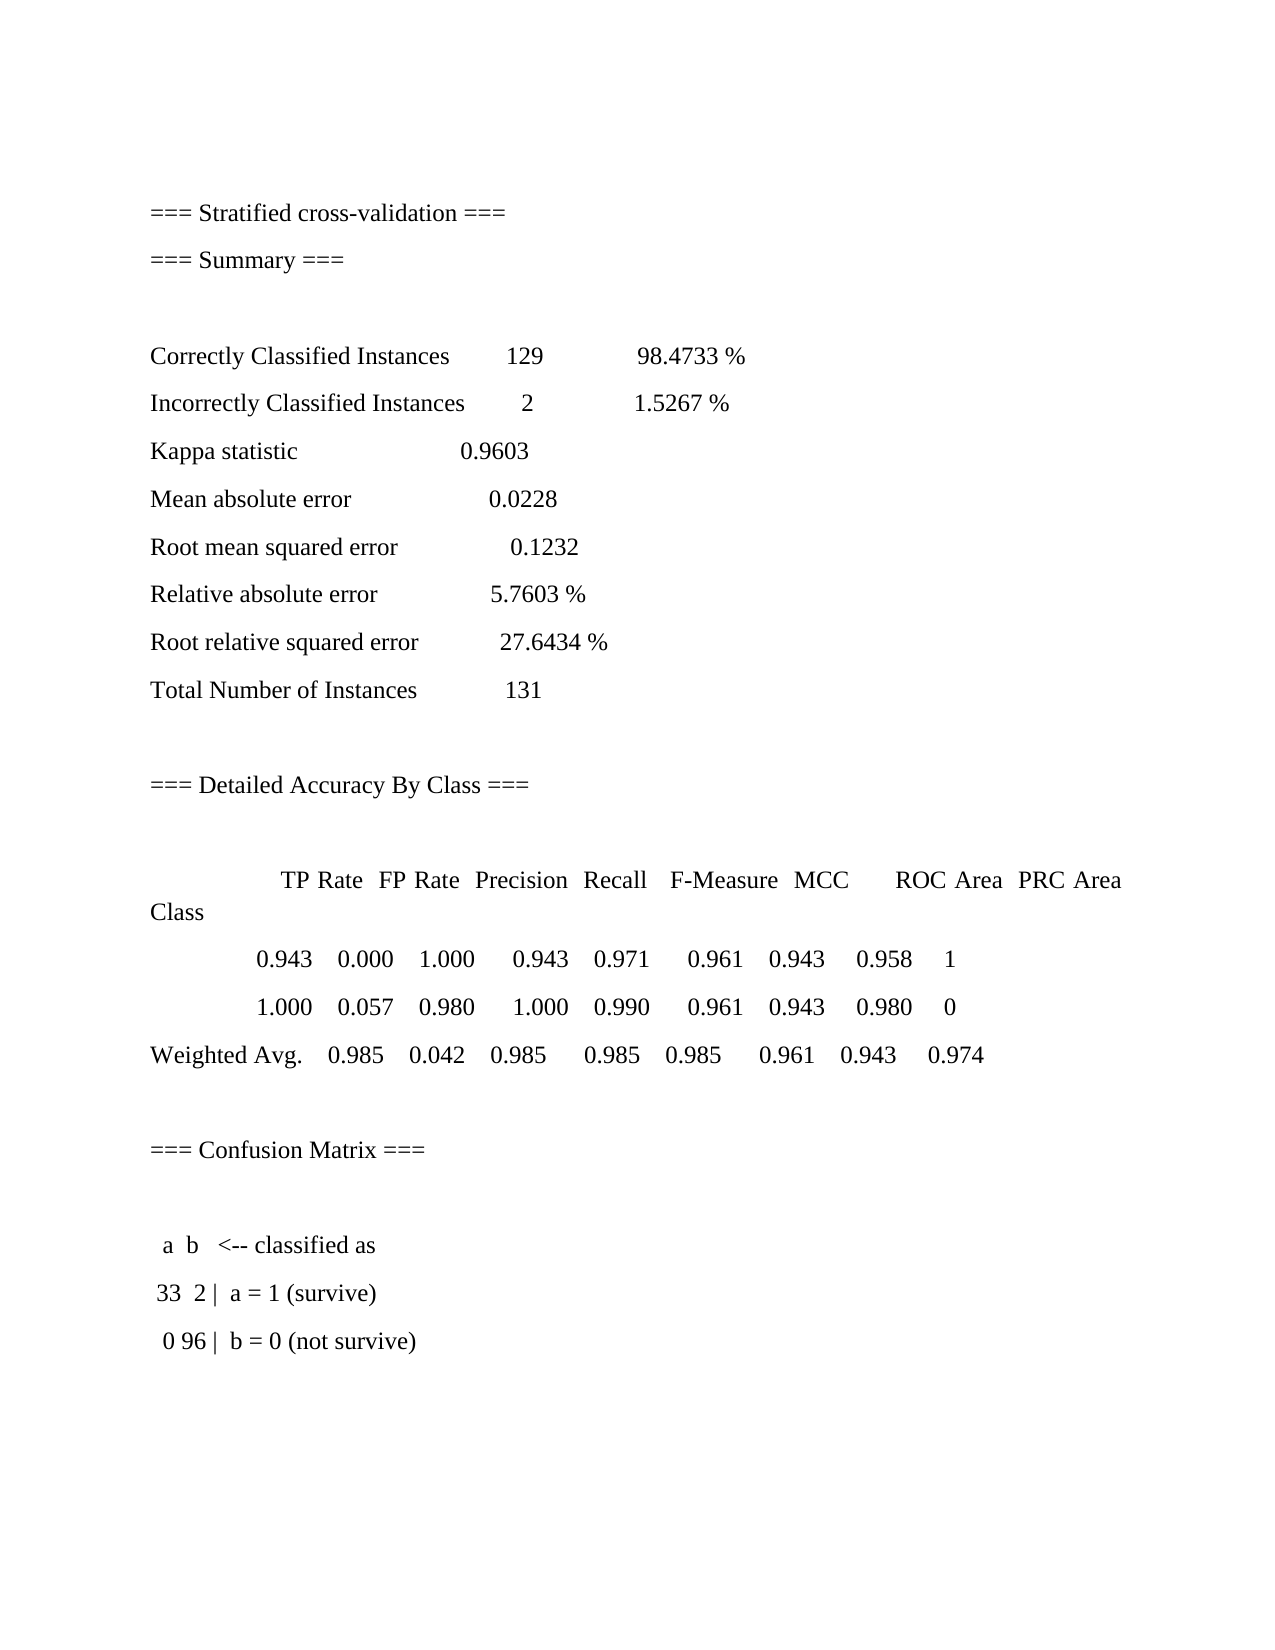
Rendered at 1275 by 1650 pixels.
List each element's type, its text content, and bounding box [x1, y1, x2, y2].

text Root relative squared error 27.6434 % [150, 627, 1125, 656]
text === Detailed Accuracy By Class === [150, 770, 1125, 799]
text 33 2 | a = 1 (survive) [150, 1278, 1125, 1307]
text Relative absolute error 5.7603 % [150, 579, 1125, 608]
text === Stratified cross-validation === [150, 198, 1125, 226]
text 1.000 0.057 0.980 1.000 0.990 0.961 0.943 0.980 0 [150, 992, 1125, 1021]
text === Confusion Matrix === [150, 1135, 1125, 1164]
text TP Rate FP Rate Precision Recall F-Measure MCC ROC Area PRC Area Class [150, 866, 1125, 925]
text a b <-- classified as [150, 1231, 1125, 1259]
text 0 96 | b = 0 (not survive) [150, 1326, 1125, 1355]
text Root mean squared error 0.1232 [150, 532, 1125, 560]
text Kappa statistic 0.9603 [150, 436, 1125, 465]
text Total Number of Instances 131 [150, 675, 1125, 703]
text Incorrectly Classified Instances 2 1.5267 % [150, 388, 1125, 417]
text Mean absolute error 0.0228 [150, 484, 1125, 513]
text === Summary === [150, 245, 1125, 274]
text 0.943 0.000 1.000 0.943 0.971 0.961 0.943 0.958 1 [150, 944, 1125, 973]
text Correctly Classified Instances 129 98.4733 % [150, 341, 1125, 369]
text Weighted Avg. 0.985 0.042 0.985 0.985 0.985 0.961 0.943 0.974 [150, 1040, 1125, 1068]
